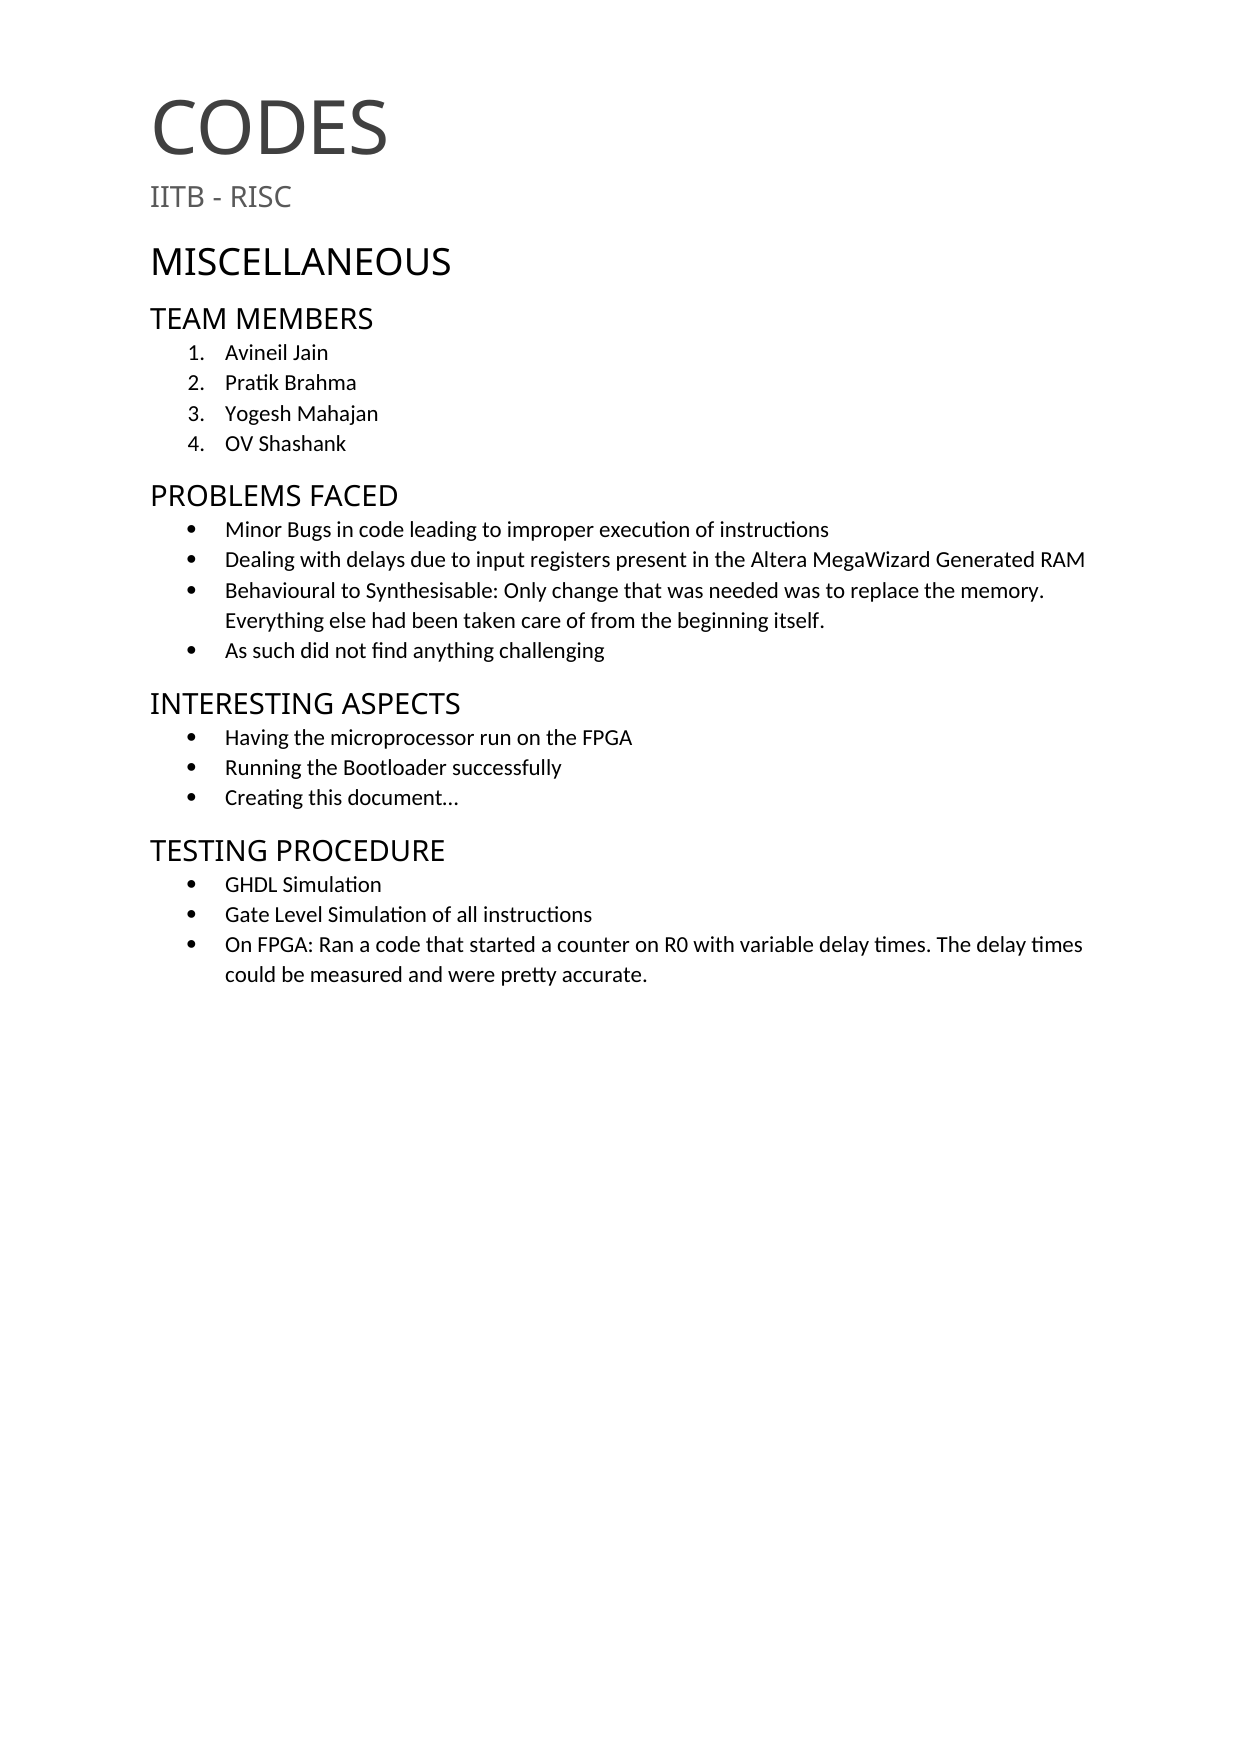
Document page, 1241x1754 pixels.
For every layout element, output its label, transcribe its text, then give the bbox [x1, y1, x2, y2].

list Dealing with delays due to input registers present in the Altera MegaWizard Generated RAM [187, 546, 1090, 574]
list Behavioural to Synthesisable: Only change that was needed was to replace the memory. Everything else had been taken care of from the beginning itself. [187, 576, 1090, 634]
list On FPGA: Ran a code that started a counter on R0 with variable delay times. The delay times could be measured and were pretty accurate. [187, 930, 1090, 988]
list Creating this document… [187, 783, 1090, 811]
subtitle Team Members [150, 298, 1090, 338]
subtitle Problems Faced [150, 476, 1090, 515]
subtitle Testing Procedure [150, 830, 1090, 870]
list Having the microprocessor run on the FPGA [187, 723, 1090, 751]
list GHDL Simulation [187, 870, 1090, 898]
list Gate Level Simulation of all instructions [187, 900, 1090, 928]
list OV Shashank [187, 429, 1090, 457]
list Yogesh Mahajan [187, 399, 1090, 427]
list Avineil Jain [187, 338, 1090, 366]
list Pratik Brahma [187, 368, 1090, 396]
subtitle Miscellaneous [150, 235, 1090, 286]
list Running the Bootloader successfully [187, 753, 1090, 781]
list As such did not find anything challenging [187, 636, 1090, 664]
list Minor Bugs in code leading to improper execution of instructions [187, 515, 1090, 543]
subtitle Interesting Aspects [150, 683, 1090, 723]
